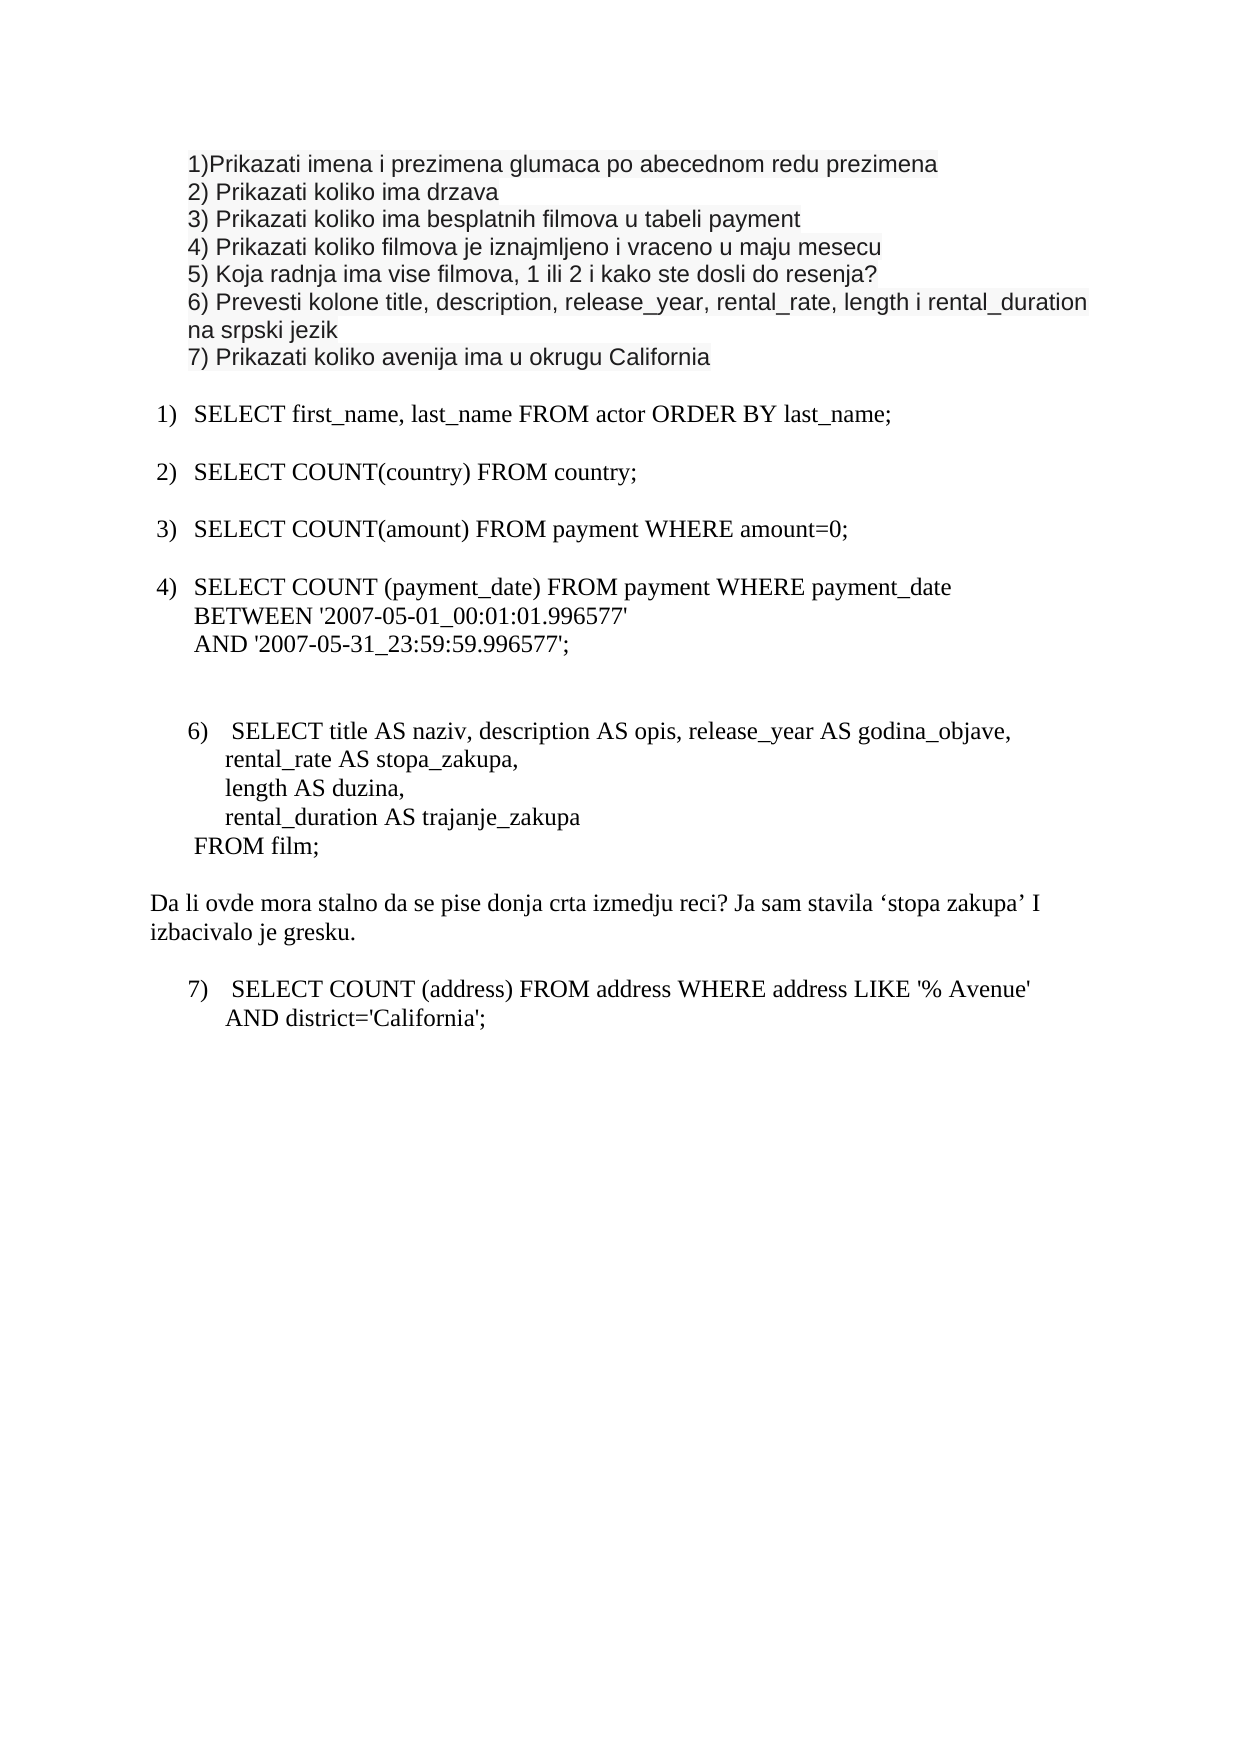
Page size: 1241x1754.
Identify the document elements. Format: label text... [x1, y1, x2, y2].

list SELECT COUNT(country) FROM country; [156, 457, 1090, 486]
text BETWEEN '2007-05-01_00:01:01.996577' [150, 601, 1090, 629]
list SELECT COUNT (address) FROM address WHERE address LIKE '% Avenue' AND district='California'; [187, 974, 1090, 1032]
list SELECT COUNT (payment_date) FROM payment WHERE payment_date [156, 572, 1090, 601]
list rental_duration AS trajanje_zakupa [194, 802, 1090, 831]
list FROM film; [194, 831, 1090, 859]
list length AS duzina, [194, 773, 1090, 802]
list SELECT first_name, last_name FROM actor ORDER BY last_name; [156, 399, 1090, 428]
text 1)Prikazati imena i prezimena glumaca po abecednom redu prezimena 2) Prikazati koliko ima drzava 3) Prikazati koliko ima besplatnih filmova u tabeli payment 4) Prikazati koliko filmova je iznajmljeno i vraceno u maju mesecu 5) Koja radnja ima vise filmova, 1 ili 2 i kako ste dosli do resenja? 6) Prevesti kolone title, description, release_year, rental_rate, length i rental_duration na srpski jezik 7) Prikazati koliko avenija ima u okrugu California [338, 150, 1090, 371]
text AND '2007-05-31_23:59:59.996577'; [150, 629, 1090, 658]
list SELECT COUNT(amount) FROM payment WHERE amount=0; [156, 514, 1090, 543]
list rental_rate AS stopa_zakupa, [194, 744, 1090, 773]
list SELECT title AS naziv, description AS opis, release_year AS godina_objave, [187, 716, 1090, 744]
text Da li ovde mora stalno da se pise donja crta izmedju reci? Ja sam stavila ‘stopa zakupa’ I izbacivalo je gresku. [150, 888, 1090, 946]
